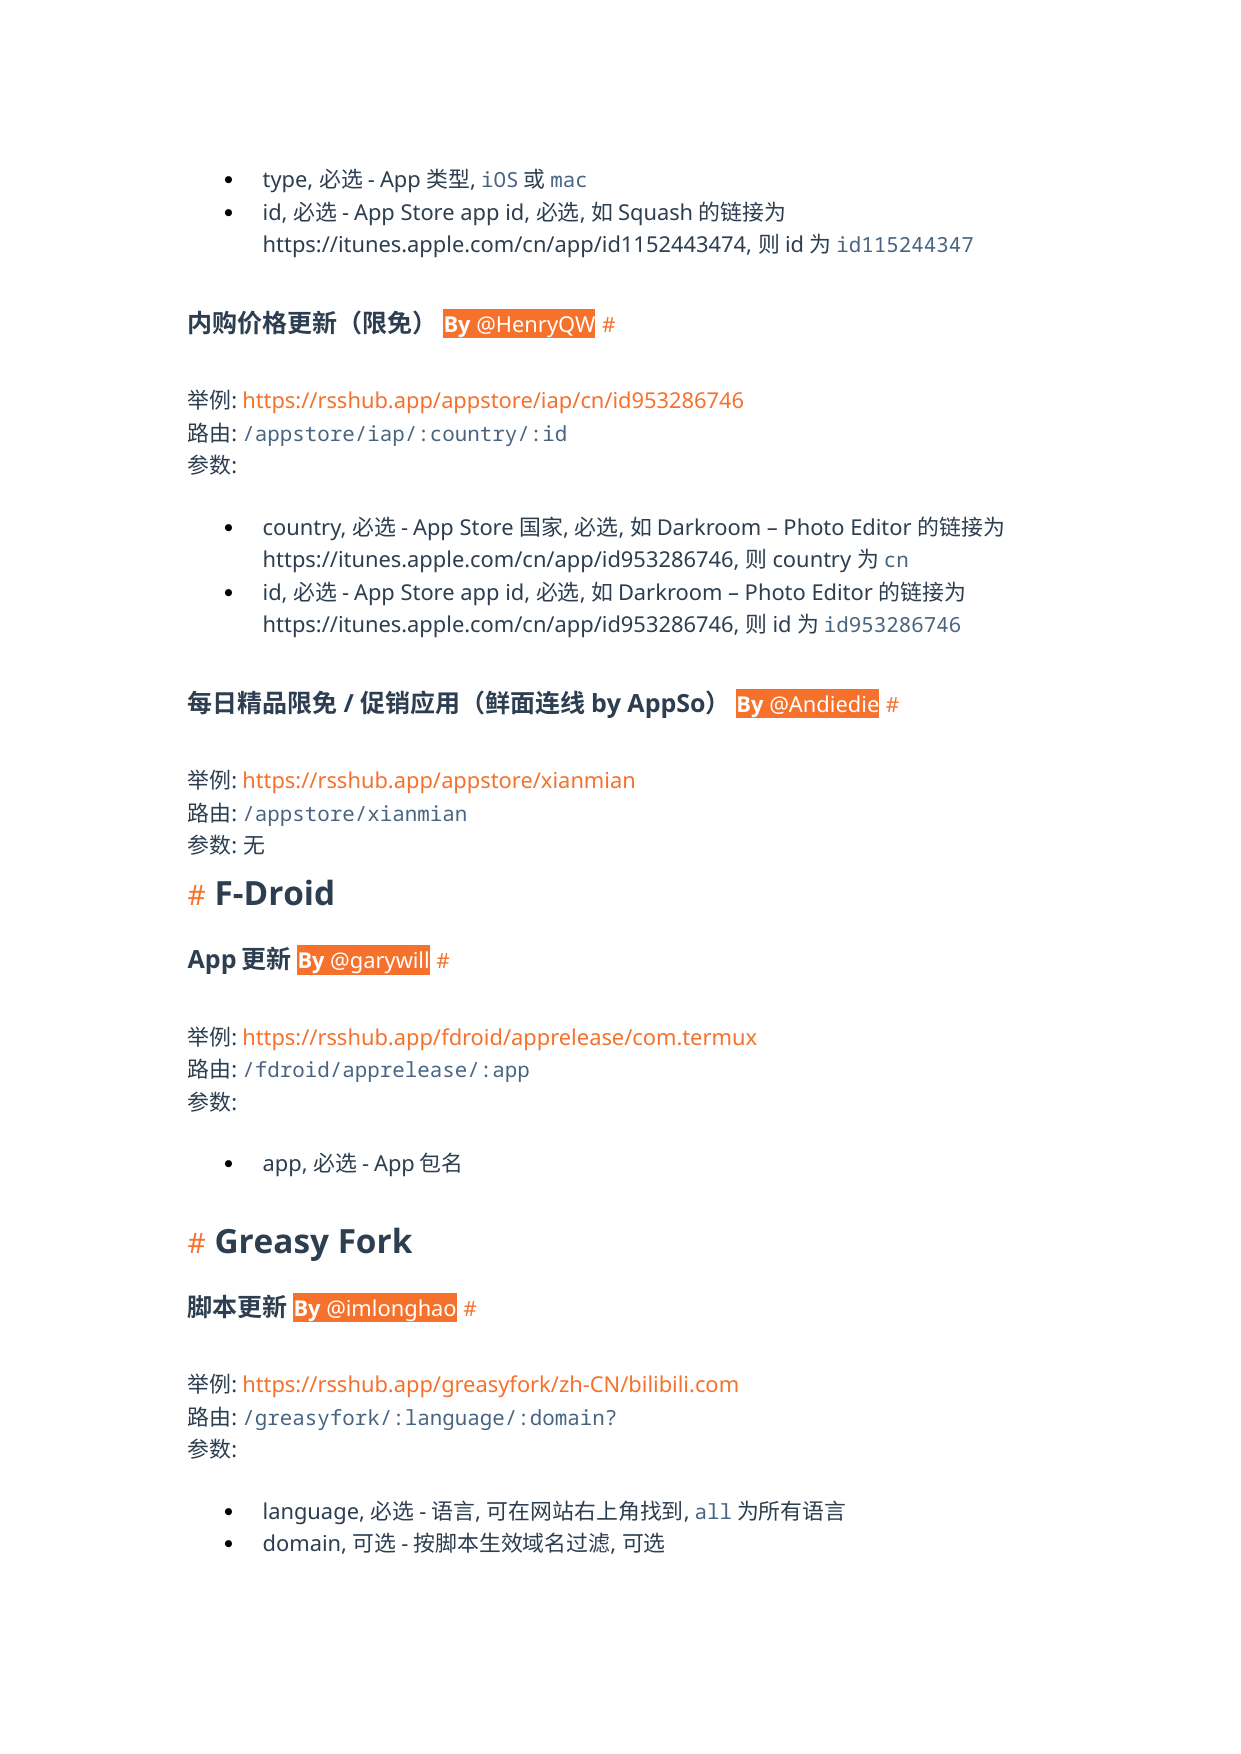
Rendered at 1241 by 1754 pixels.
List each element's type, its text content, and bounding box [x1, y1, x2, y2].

list country, 必选 - App Store 国家, 必选, 如 Darkroom – Photo Editor 的链接为 https://itunes.apple.com/cn/app/id953286746, 则 country 为 cn [225, 509, 1053, 574]
list app, 必选 - App包名 [225, 1146, 1053, 1179]
subtitle 内购价格更新（限免） By @HenryQW # [187, 289, 1053, 354]
subtitle # F-Droid [187, 860, 1053, 925]
subtitle 脚本更新 By @imlonghao # [187, 1273, 1053, 1338]
list domain, 可选 - 按脚本生效域名过滤, 可选 [225, 1526, 1053, 1559]
subtitle App更新 By @garywill # [187, 925, 1053, 990]
subtitle 每日精品限免 / 促销应用（鲜面连线 by AppSo） By @Andiedie # [187, 669, 1053, 734]
text 路由: /greasyfork/:language/:domain? [187, 1399, 1053, 1432]
list type, 必选 - App 类型, iOS 或 mac [225, 162, 1053, 194]
text 路由: /fdroid/apprelease/:app [187, 1052, 1053, 1084]
list id, 必选 - App Store app id, 必选, 如 Squash 的链接为 https://itunes.apple.com/cn/app/id1152443474, 则 id 为 id115244347 [225, 194, 1053, 259]
text 参数: 无 [187, 828, 1053, 860]
text 参数: [187, 1432, 1053, 1464]
list language, 必选 - 语言, 可在网站右上角找到, all 为所有语言 [225, 1494, 1053, 1526]
subtitle # Greasy Fork [187, 1208, 1053, 1273]
text 举例: https://rsshub.app/greasyfork/zh-CN/bilibili.com [187, 1367, 1053, 1399]
text 举例: https://rsshub.app/appstore/xianmian [187, 763, 1053, 795]
text 参数: [187, 448, 1053, 480]
text 路由: /appstore/xianmian [187, 795, 1053, 828]
list id, 必选 - App Store app id, 必选, 如 Darkroom – Photo Editor 的链接为 https://itunes.apple.com/cn/app/id953286746, 则 id 为 id953286746 [225, 574, 1053, 639]
text 举例: https://rsshub.app/fdroid/apprelease/com.termux [187, 1019, 1053, 1052]
text 举例: https://rsshub.app/appstore/iap/cn/id953286746 [187, 383, 1053, 415]
text 路由: /appstore/iap/:country/:id [187, 415, 1053, 448]
text 参数: [187, 1084, 1053, 1117]
